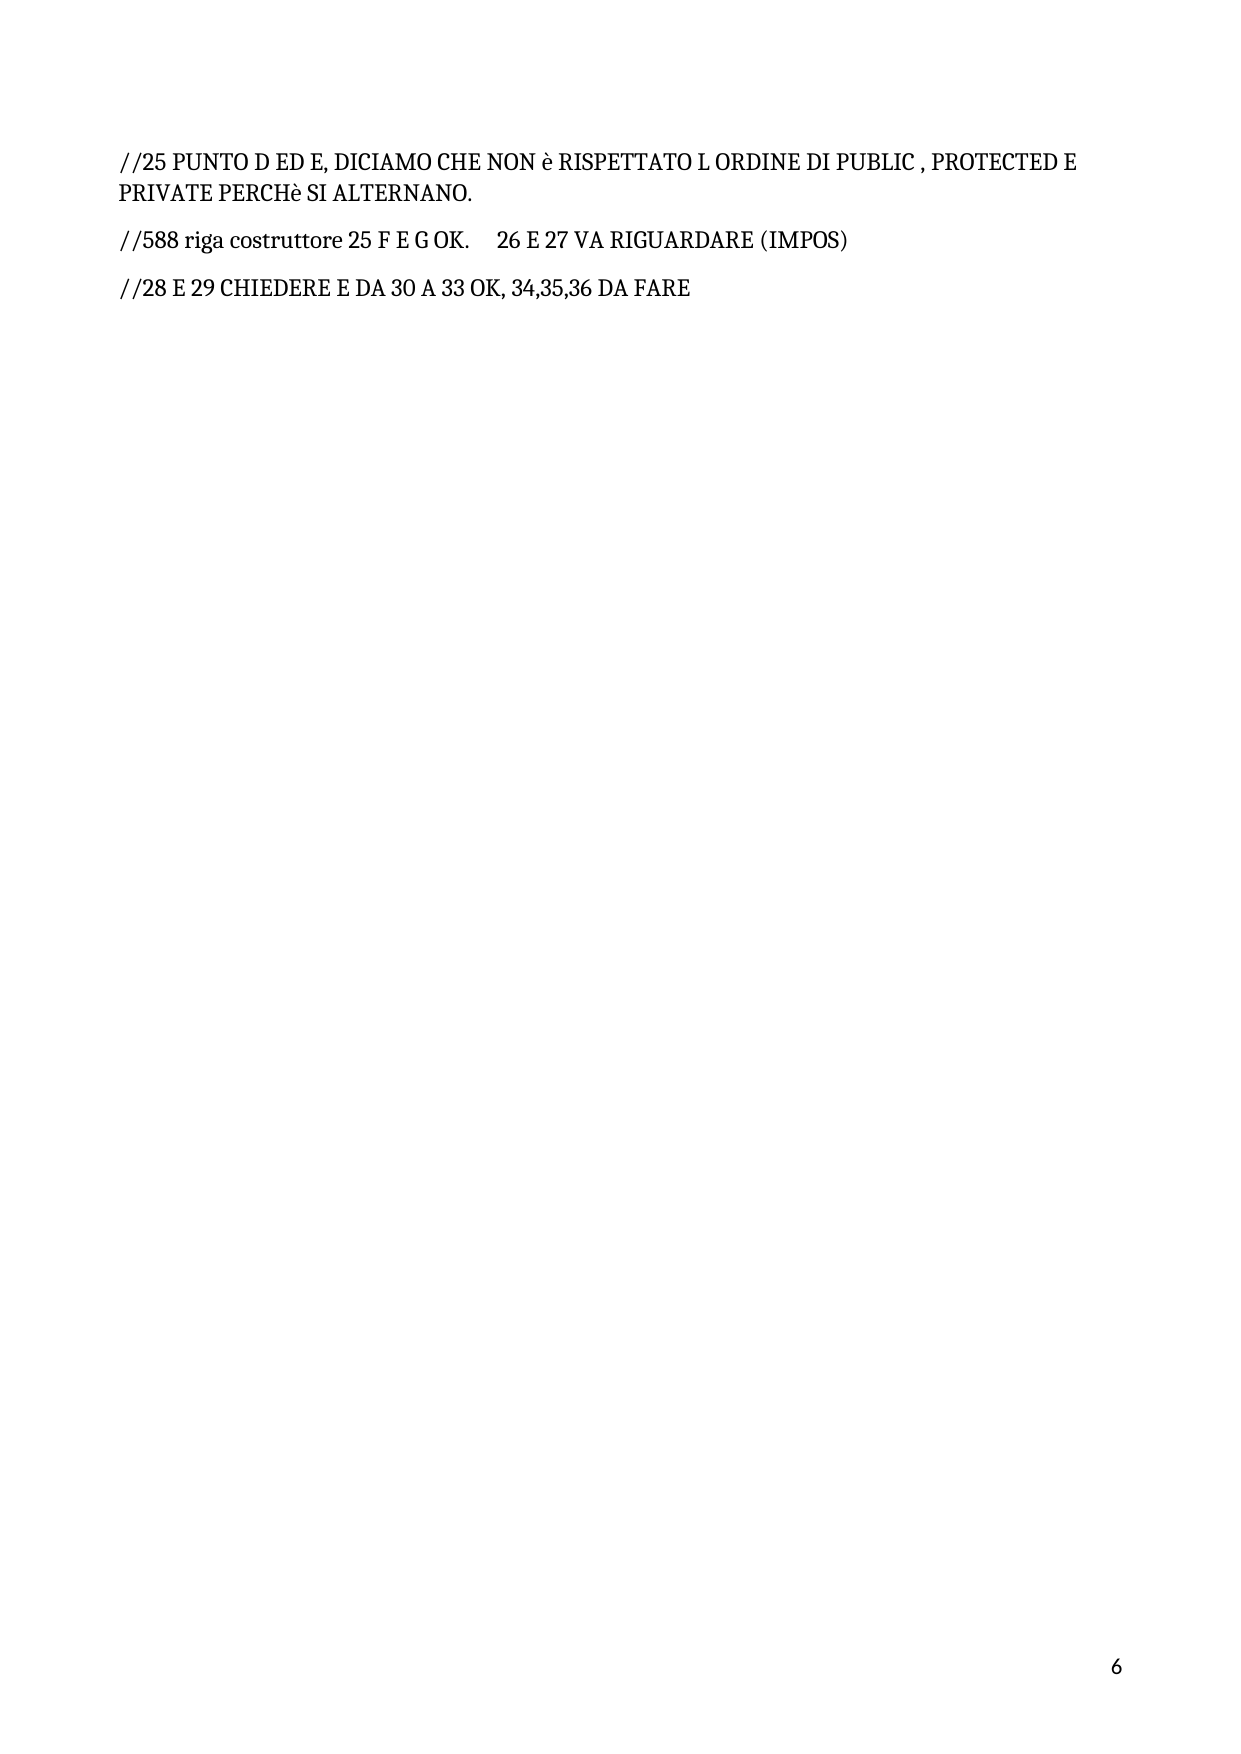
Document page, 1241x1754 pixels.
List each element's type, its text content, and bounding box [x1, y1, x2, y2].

text //28 E 29 CHIEDERE E DA 30 A 33 OK, 34,35,36 DA FARE [118, 274, 1122, 303]
text //25 PUNTO D ED E, DICIAMO CHE NON è RISPETTATO L ORDINE DI PUBLIC , PROTECTED E PRIVATE PERCHè SI ALTERNANO. [118, 148, 1122, 207]
text //588 riga costruttore 25 F E G OK. 26 E 27 VA RIGUARDARE (IMPOS) [118, 226, 1122, 255]
